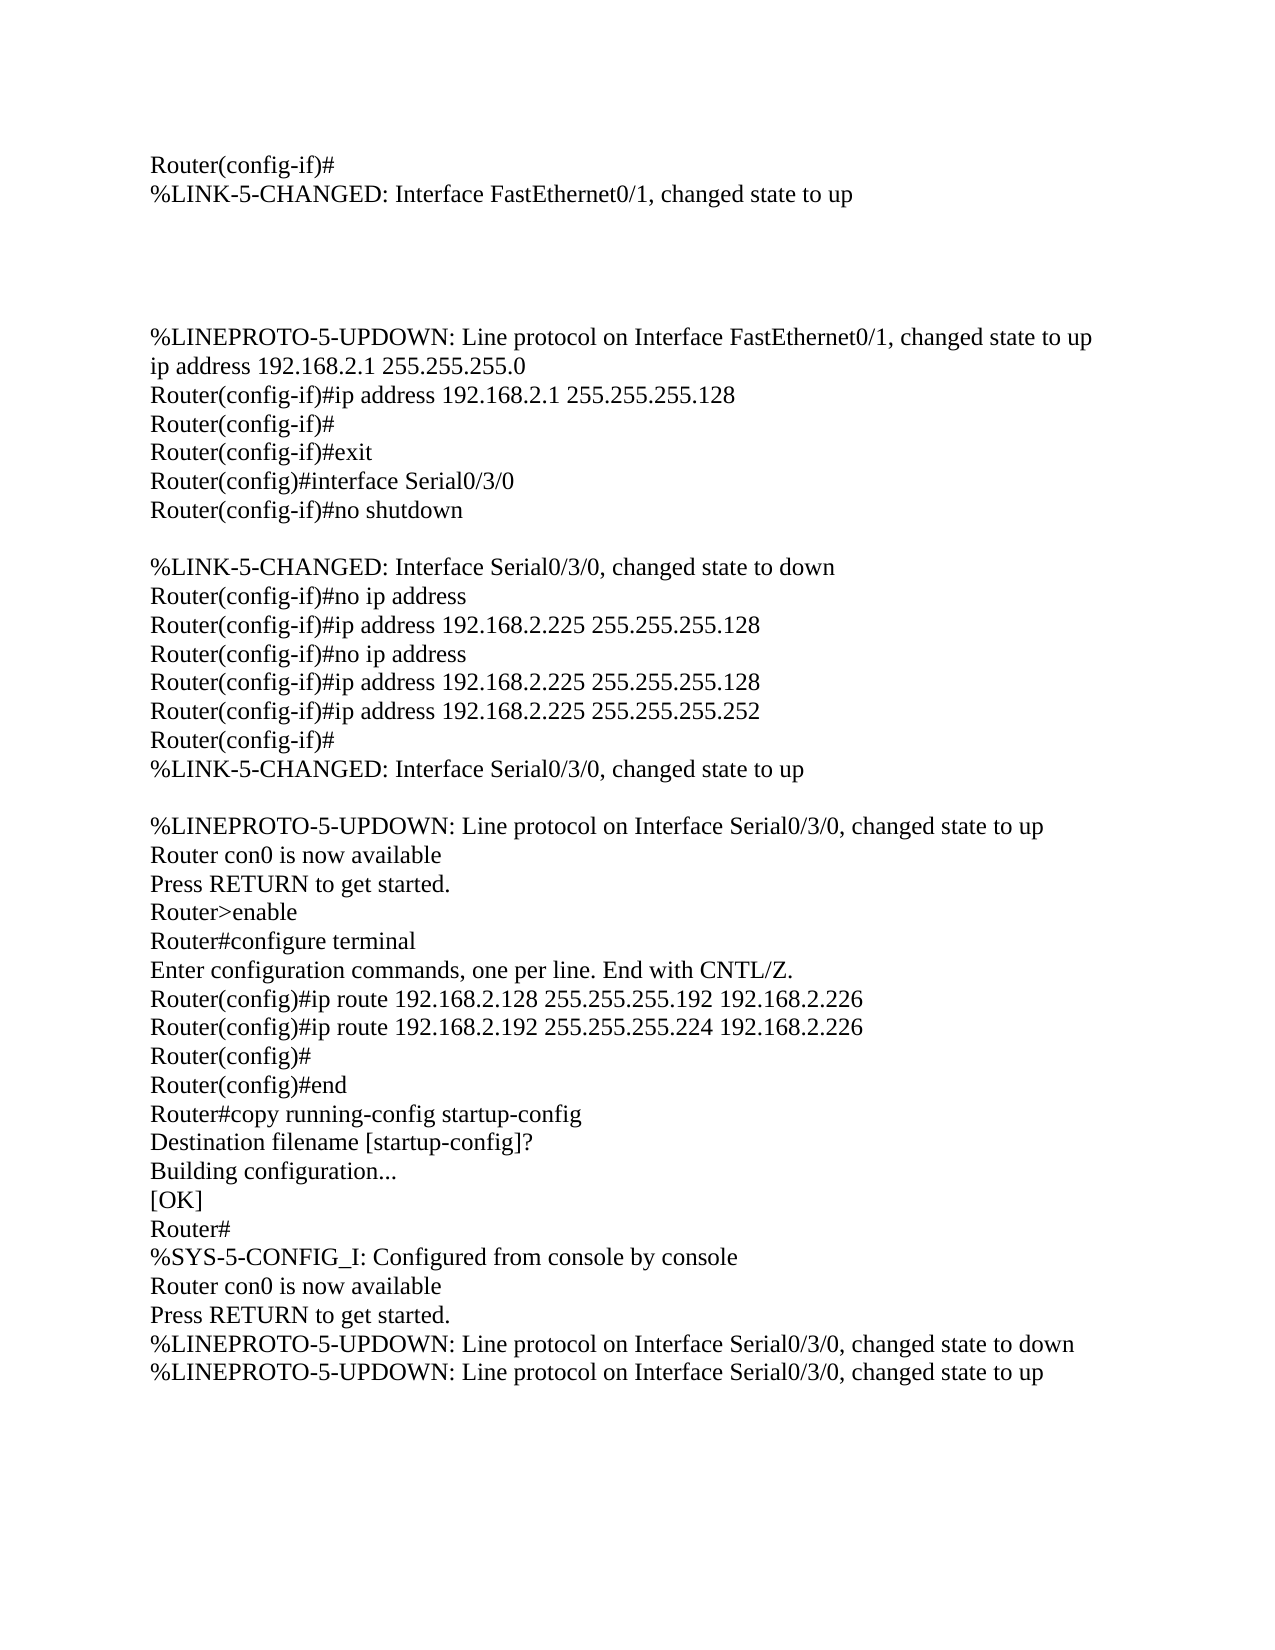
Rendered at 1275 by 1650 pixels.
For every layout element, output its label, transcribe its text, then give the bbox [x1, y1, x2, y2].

text Router(config-if)# [150, 150, 1125, 179]
text Router(config)#ip route 192.168.2.192 255.255.255.224 192.168.2.226 [150, 1012, 1125, 1041]
text %LINK-5-CHANGED: Interface FastEthernet0/1, changed state to up [150, 179, 1125, 207]
text Router(config)# [150, 1041, 1125, 1070]
text Building configuration... [150, 1156, 1125, 1185]
text Router(config)#ip route 192.168.2.128 255.255.255.192 192.168.2.226 [150, 984, 1125, 1012]
text Router# [150, 1214, 1125, 1242]
text Router(config-if)#no shutdown [150, 495, 1125, 524]
text Router(config-if)#no ip address [150, 581, 1125, 610]
text Router(config)#end [150, 1070, 1125, 1099]
text Router(config-if)#ip address 192.168.2.1 255.255.255.128 [150, 380, 1125, 409]
text Router(config-if)#no ip address [150, 639, 1125, 667]
text %LINEPROTO-5-UPDOWN: Line protocol on Interface FastEthernet0/1, changed state to up [150, 322, 1125, 351]
text Router(config-if)#ip address 192.168.2.225 255.255.255.128 [150, 610, 1125, 639]
text Destination filename [startup-config]? [150, 1127, 1125, 1156]
text ip address 192.168.2.1 255.255.255.0 [150, 351, 1125, 380]
text [OK] [150, 1185, 1125, 1214]
text Router(config-if)#ip address 192.168.2.225 255.255.255.252 [150, 696, 1125, 725]
text %LINK-5-CHANGED: Interface Serial0/3/0, changed state to up [150, 754, 1125, 782]
text %SYS-5-CONFIG_I: Configured from console by console [150, 1242, 1125, 1271]
text %LINEPROTO-5-UPDOWN: Line protocol on Interface Serial0/3/0, changed state to up [150, 811, 1125, 840]
text Router(config)#interface Serial0/3/0 [150, 466, 1125, 495]
text Router(config-if)#ip address 192.168.2.225 255.255.255.128 [150, 667, 1125, 696]
text Router con0 is now available [150, 840, 1125, 869]
text Press RETURN to get started. [150, 1300, 1125, 1329]
text Enter configuration commands, one per line. End with CNTL/Z. [150, 955, 1125, 984]
text Press RETURN to get started. [150, 869, 1125, 897]
text Router(config-if)# [150, 725, 1125, 754]
text %LINEPROTO-5-UPDOWN: Line protocol on Interface Serial0/3/0, changed state to up [150, 1357, 1125, 1386]
text Router(config-if)# [150, 409, 1125, 437]
text %LINEPROTO-5-UPDOWN: Line protocol on Interface Serial0/3/0, changed state to down [150, 1329, 1125, 1357]
text Router con0 is now available [150, 1271, 1125, 1300]
text Router#copy running-config startup-config [150, 1099, 1125, 1127]
text Router>enable [150, 897, 1125, 926]
text Router(config-if)#exit [150, 437, 1125, 466]
text %LINK-5-CHANGED: Interface Serial0/3/0, changed state to down [150, 552, 1125, 581]
text Router#configure terminal [150, 926, 1125, 955]
